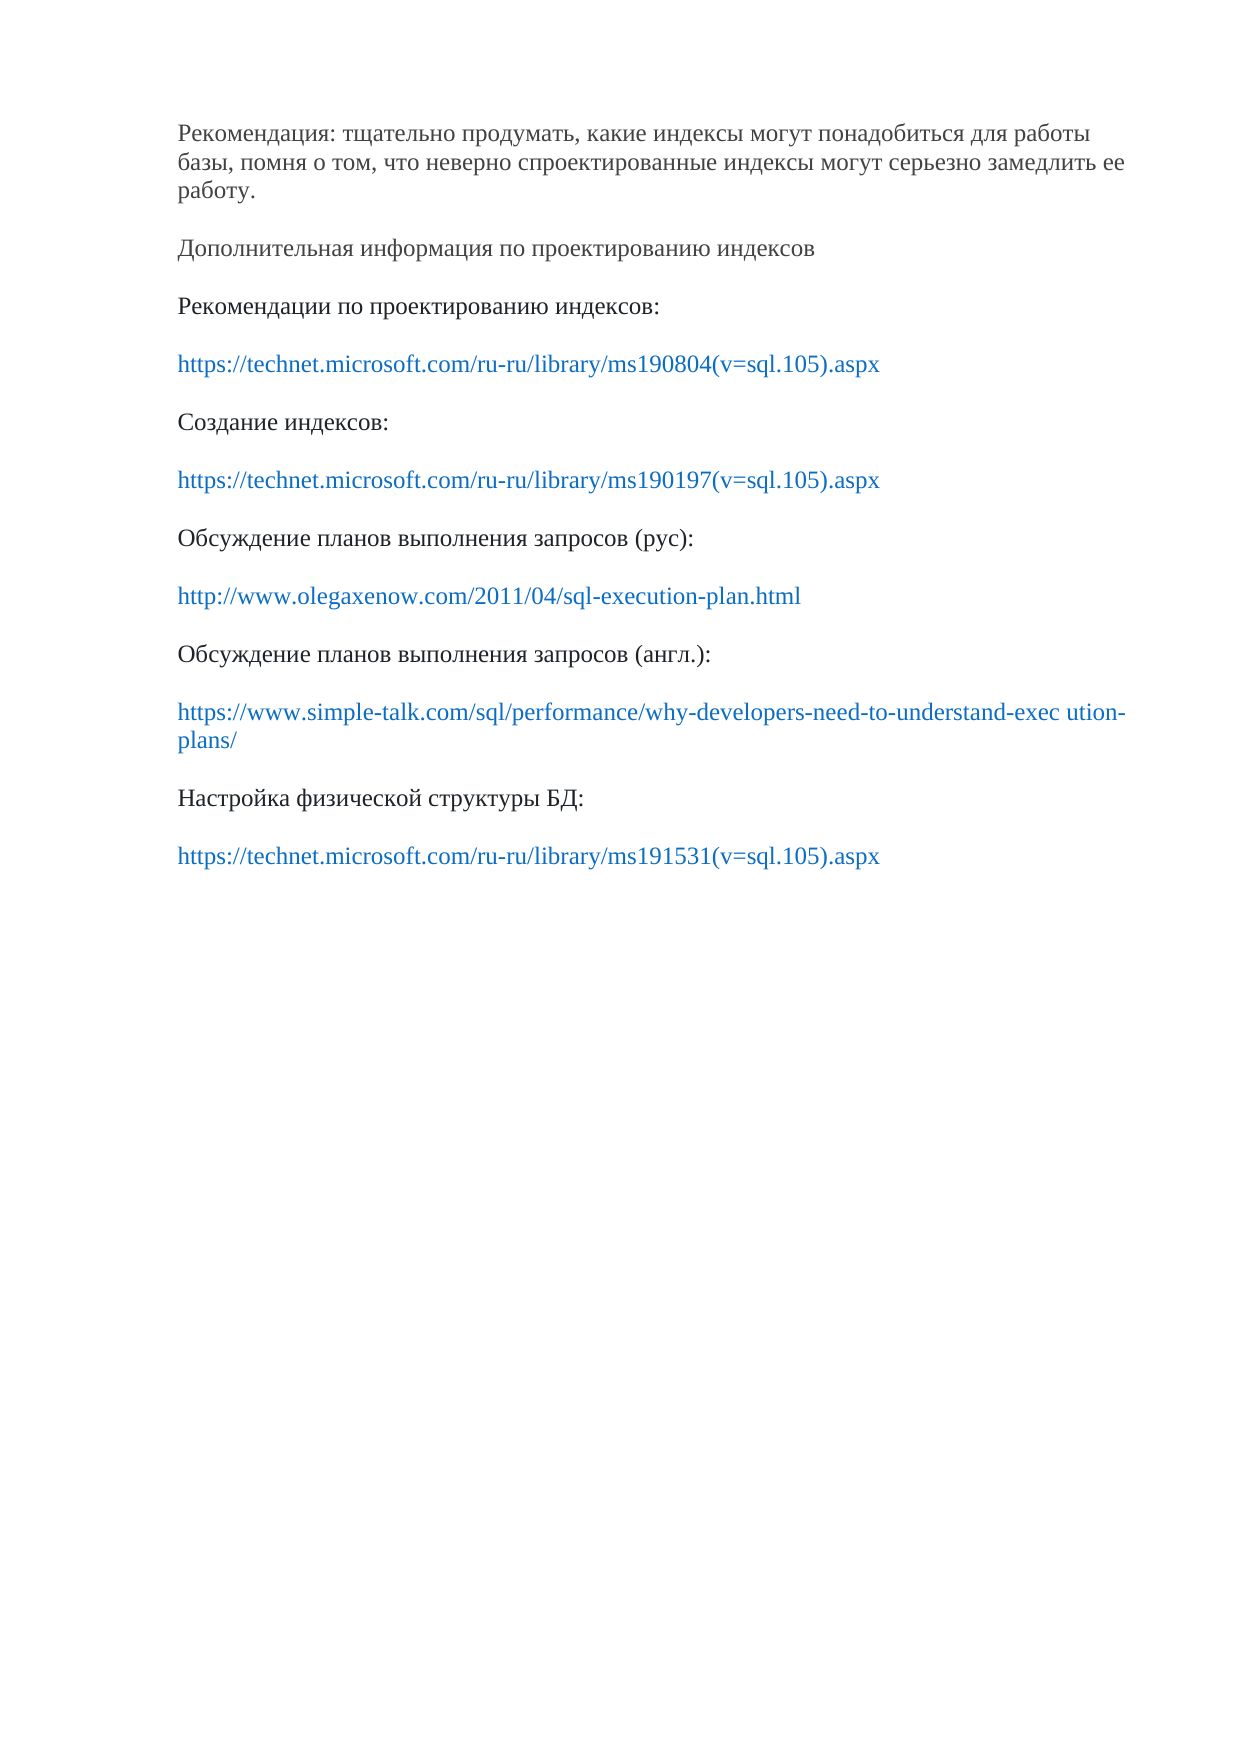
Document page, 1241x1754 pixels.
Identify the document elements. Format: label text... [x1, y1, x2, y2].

text Обсуждение планов выполнения запросов (англ.): [177, 639, 1152, 668]
text Создание индексов: [177, 407, 1152, 436]
text https://technet.microsoft.com/ru-ru/library/ms190804(v=sql.105).aspx [177, 349, 1152, 378]
text https://technet.microsoft.com/ru-ru/library/ms191531(v=sql.105).aspx [177, 841, 1152, 870]
text Рекомендации по проектированию индексов: [177, 291, 1152, 320]
text Настройка физической структуры БД: [177, 783, 1152, 812]
text https://www.simple-talk.com/sql/performance/why-developers-need-to-understand-exec ution-plans/ [177, 697, 1152, 754]
text https://technet.microsoft.com/ru-ru/library/ms190197(v=sql.105).aspx [177, 465, 1152, 494]
text Дополнительная информация по проектированию индексов [177, 233, 1152, 262]
text Обсуждение планов выполнения запросов (рус): [177, 523, 1152, 552]
text Рекомендация: тщательно продумать, какие индексы могут понадобиться для работы базы, помня о том, что неверно спроектированные индексы могут серьезно замедлить ее работу. [177, 118, 1152, 204]
text http://www.olegaxenow.com/2011/04/sql-execution-plan.html [177, 581, 1152, 610]
